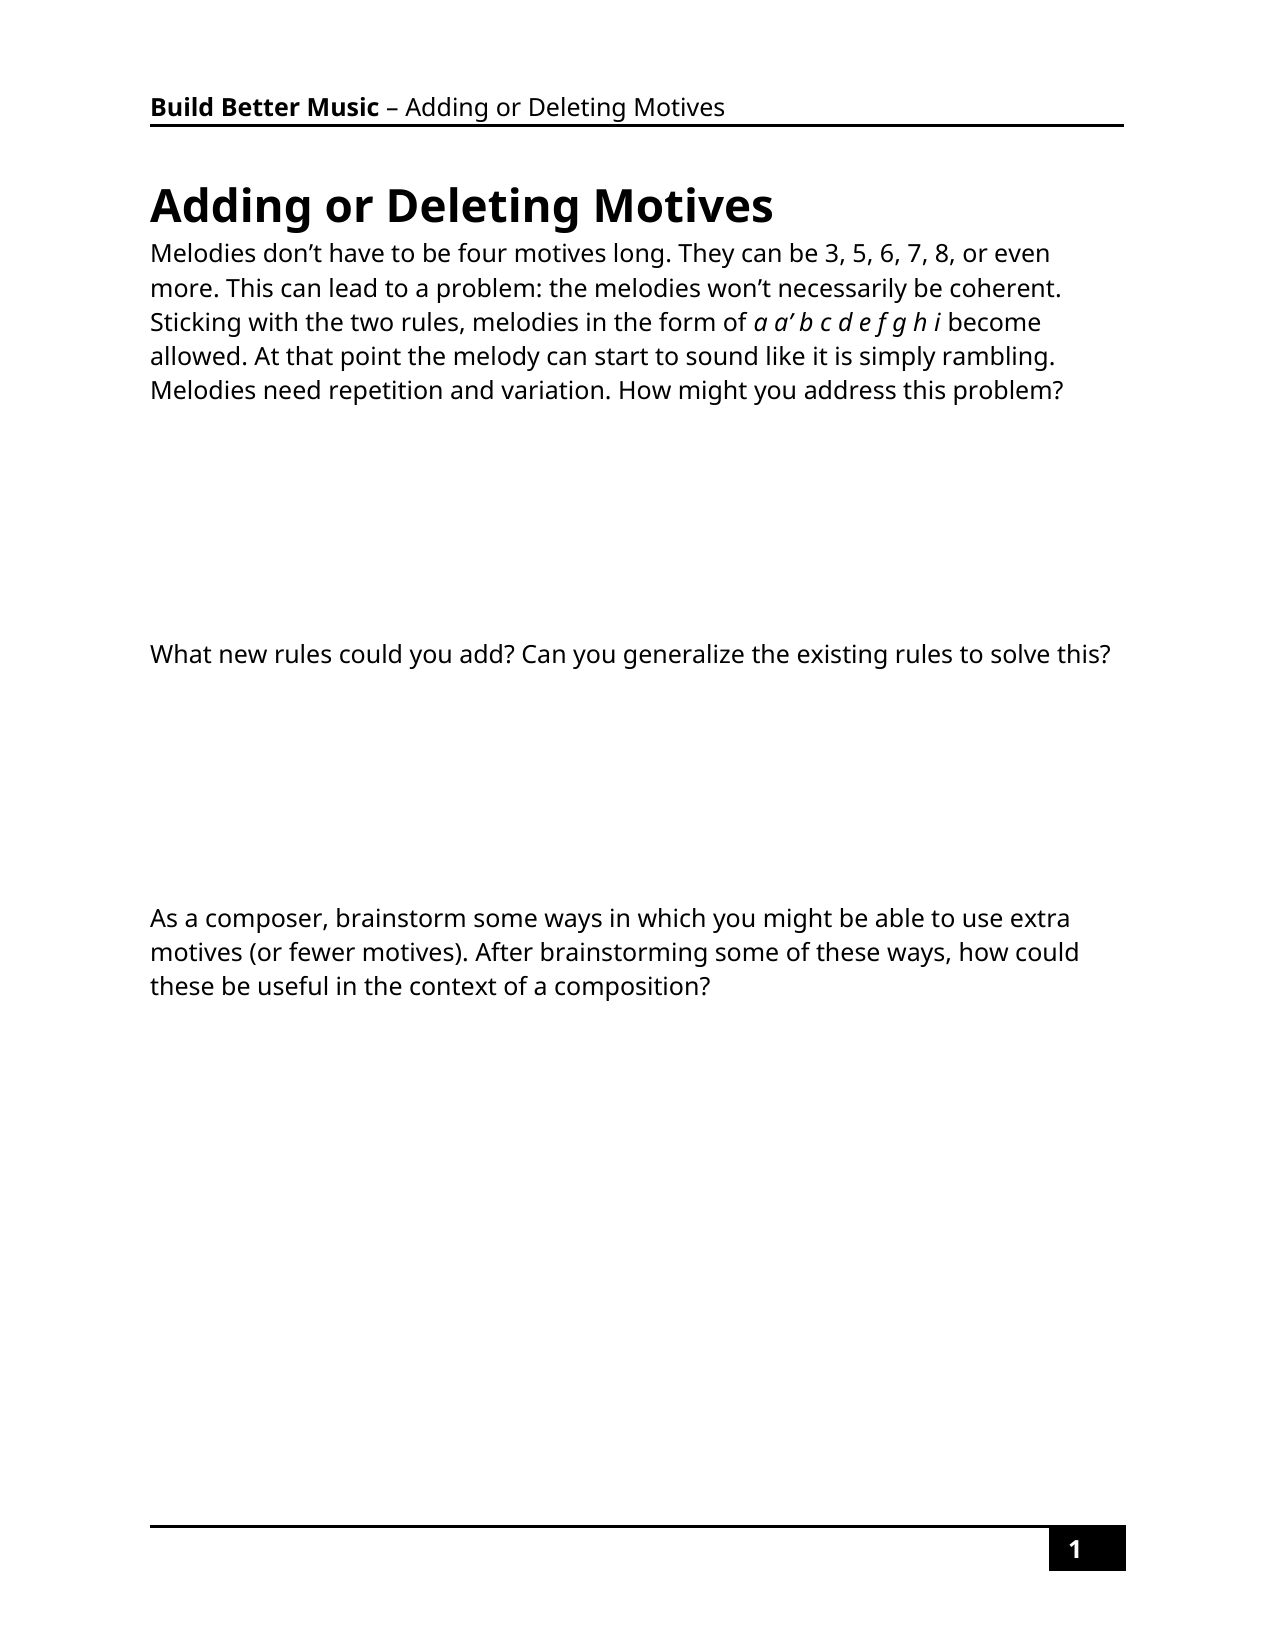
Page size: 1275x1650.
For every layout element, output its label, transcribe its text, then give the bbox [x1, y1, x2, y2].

subtitle Adding or Deleting Motives [150, 174, 1125, 236]
text As a composer, brainstorm some ways in which you might be able to use extra motives (or fewer motives). After brainstorming some of these ways, how could these be useful in the context of a composition? [150, 901, 1125, 1003]
text What new rules could you add? Can you generalize the existing rules to solve this? [150, 636, 1125, 671]
text Melodies don’t have to be four motives long. They can be 3, 5, 6, 7, 8, or even more. This can lead to a problem: the melodies won’t necessarily be coherent. Sticking with the two rules, melodies in the form of a aʹ b c d e f g h i become allowed. At that point the melody can start to sound like it is simply rambling. Melodies need repetition and variation. How might you address this problem? [150, 236, 1125, 406]
